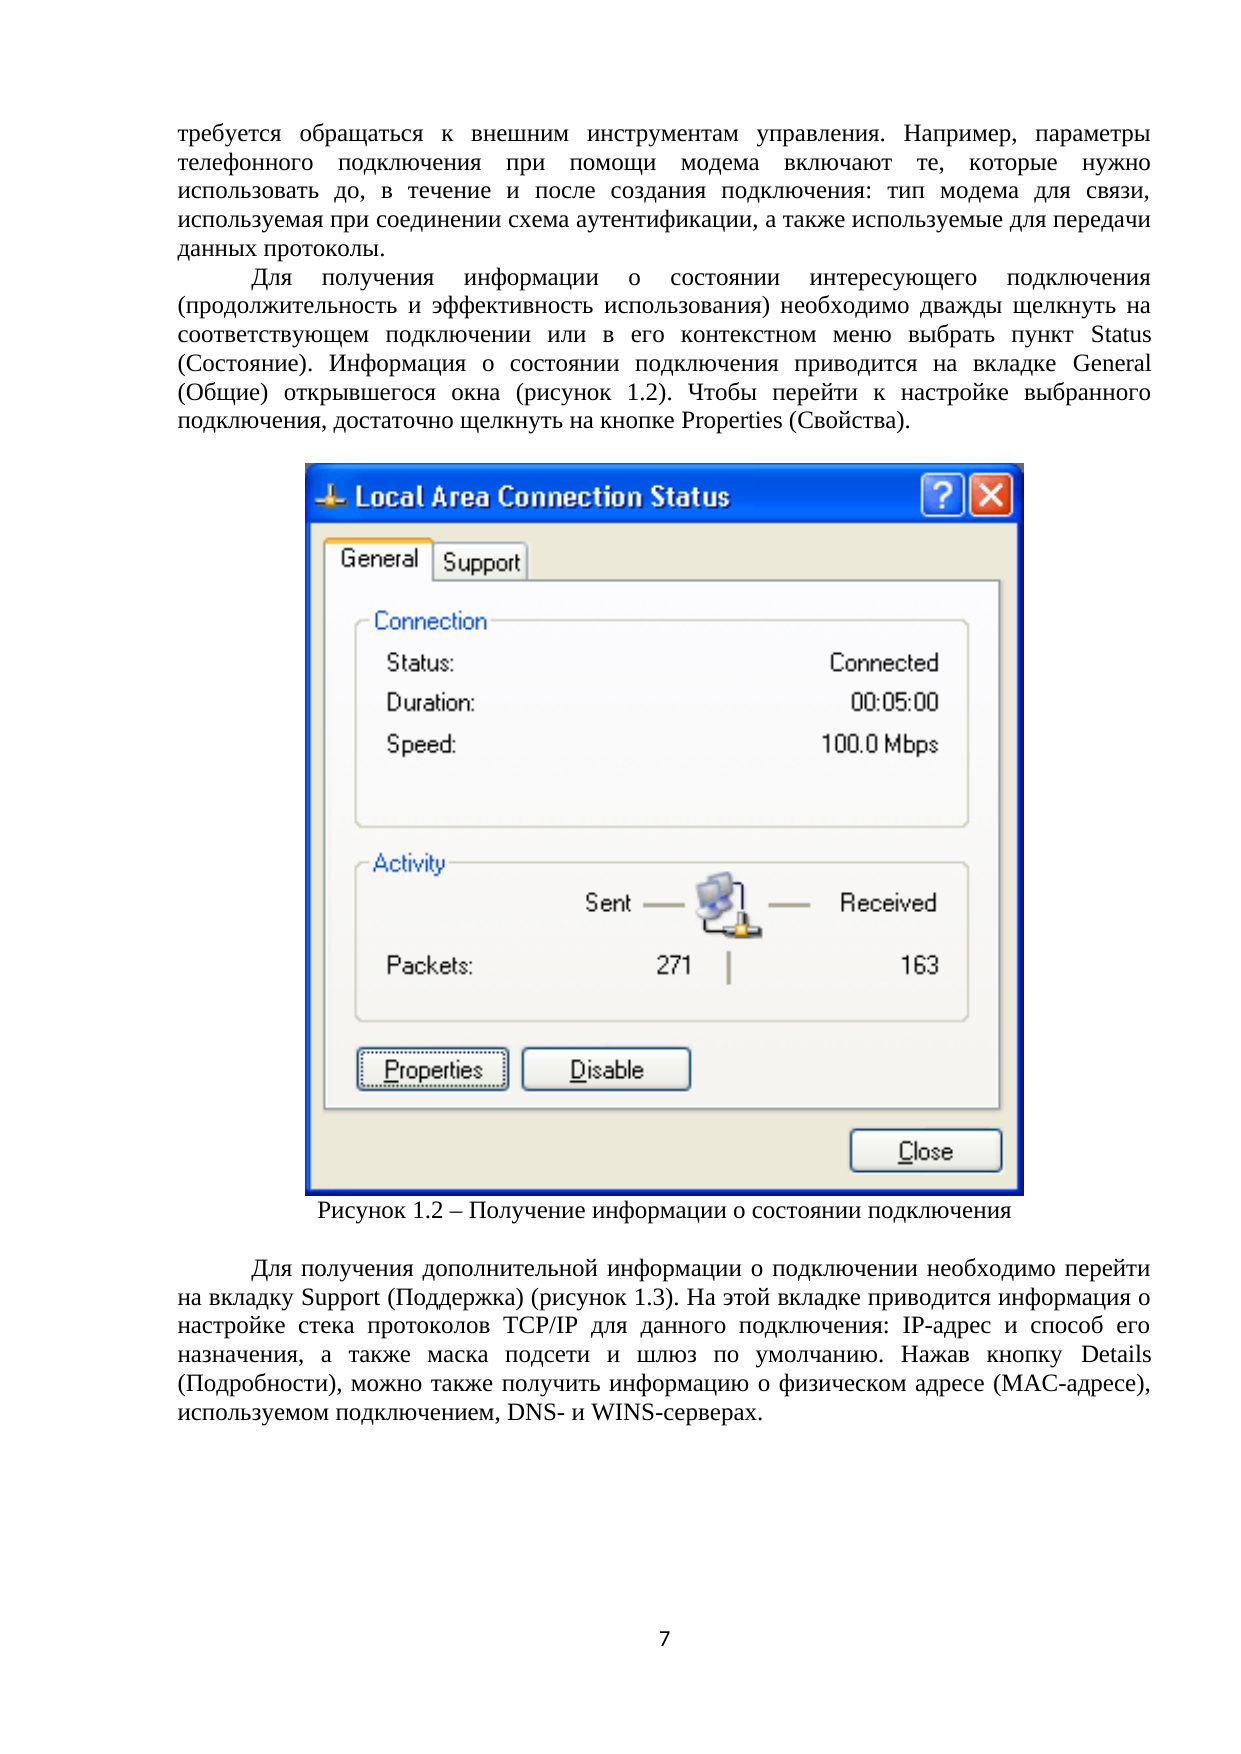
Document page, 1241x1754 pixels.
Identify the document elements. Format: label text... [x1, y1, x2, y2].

text Рисунок 1.2 – Получение информации о состоянии подключения [177, 1195, 1152, 1224]
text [177, 118, 1152, 262]
text Для получения информации о состоянии интересующего подключения (продолжительность и эффективность использования) необходимо дважды щелкнуть на соответствующем подключении или в его контекстном меню выбрать пункт Status (Состояние). Информация о состоянии подключения приводится на вкладке General (Общие) открывшегося окна (рисунок 1.2). Чтобы перейти к настройке выбранного подключения, достаточно щелкнуть на кнопке Properties (Свойства). [177, 262, 1152, 434]
text Для получения дополнительной информации о подключении необходимо перейти на вкладку Support (Поддержка) (рисунок 1.3). На этой вкладке приводится информация о настройке стека протоколов TCP/IP для данного подключения: IP-адрес и способ его назначения, а также маска подсети и шлюз по умолчанию. Нажав кнопку Details (Подробности), можно также получить информацию о физическом адресе (МАС-адресе), используемом подключением, DNS- и WINS-серверах. [177, 1253, 1152, 1425]
picture [305, 463, 1024, 1196]
